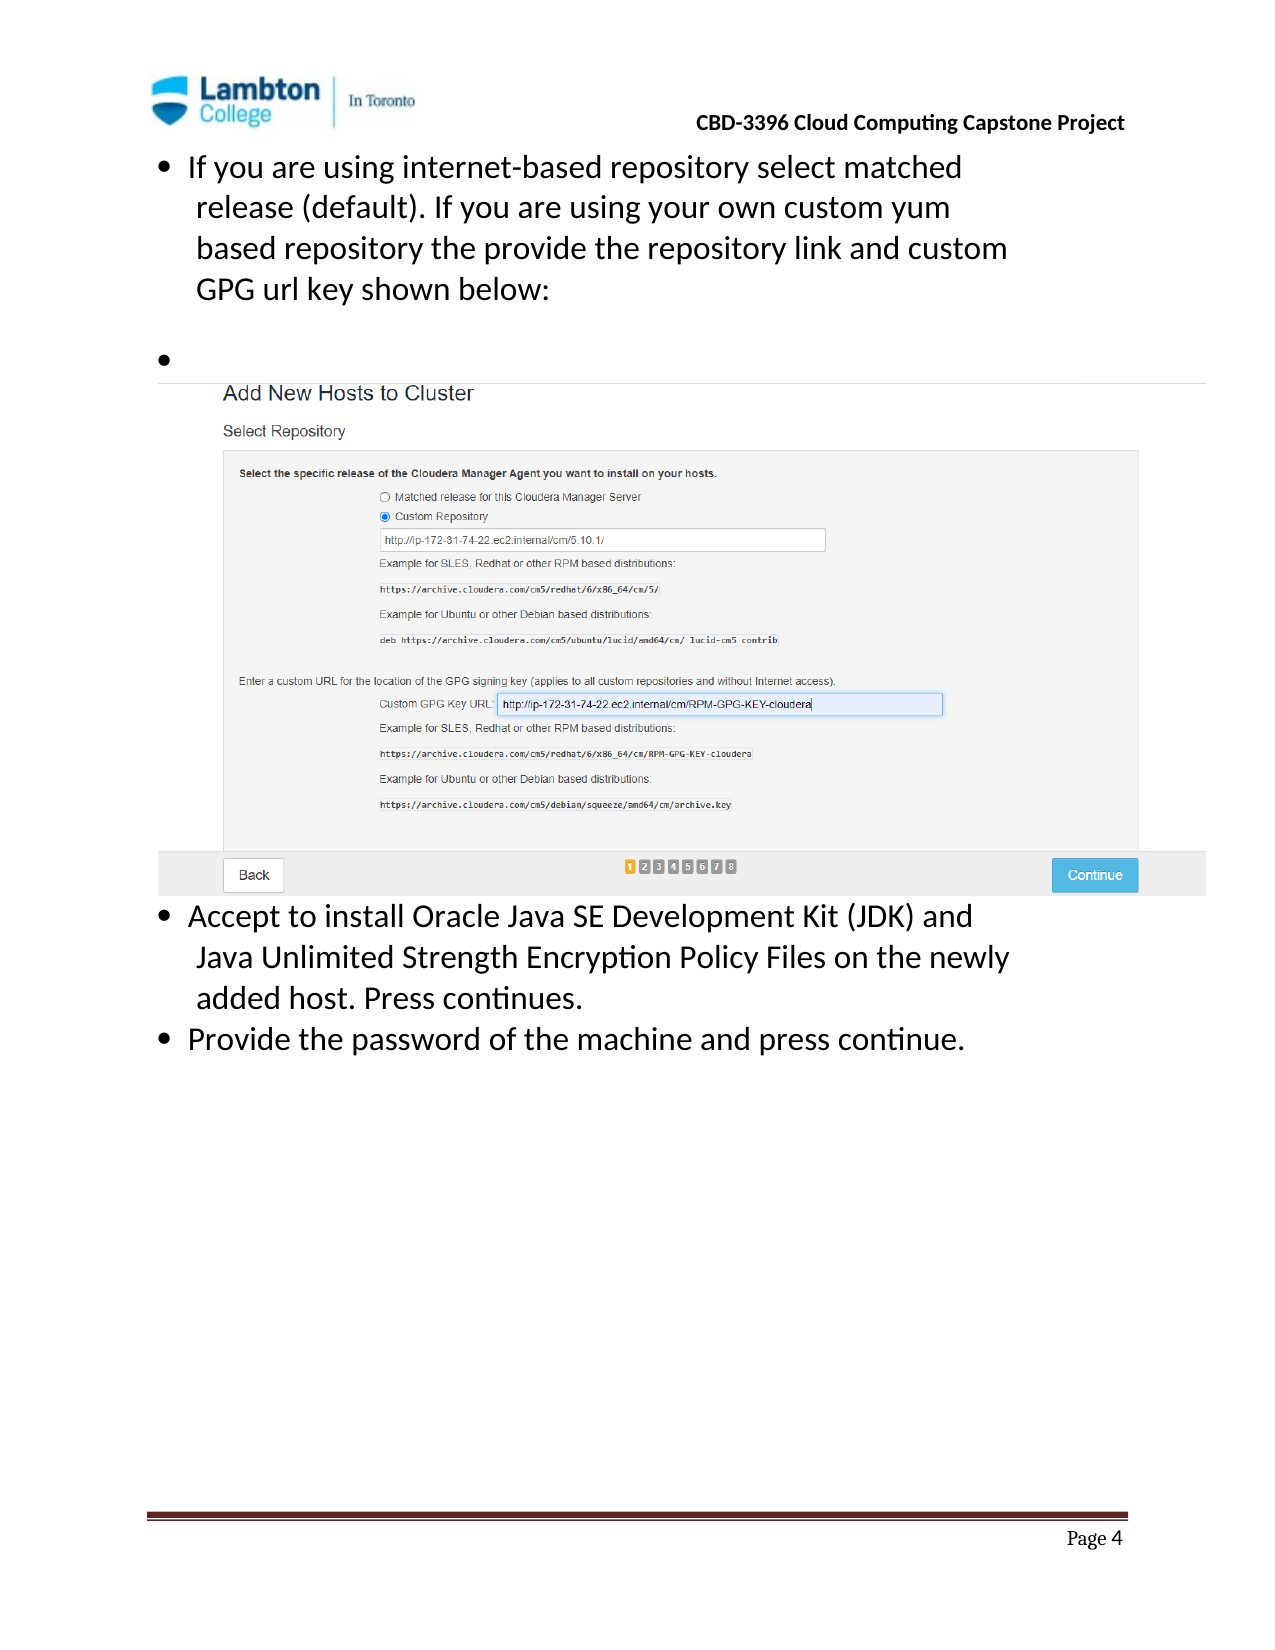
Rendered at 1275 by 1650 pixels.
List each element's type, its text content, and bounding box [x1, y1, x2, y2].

list Accept to install Oracle Java SE Development Kit (JDK) and Java Unlimited Strength Encryption Policy Files on the newly added host. Press continues. [158, 896, 1021, 1018]
list Provide the password of the machine and press continue. [158, 1018, 1021, 1058]
picture [150, 75, 418, 130]
list If you are using internet-based repository select matched release (default). If you are using your own custom yum based repository the provide the repository link and custom GPG url key shown below: [158, 146, 1021, 309]
picture [158, 379, 1207, 896]
